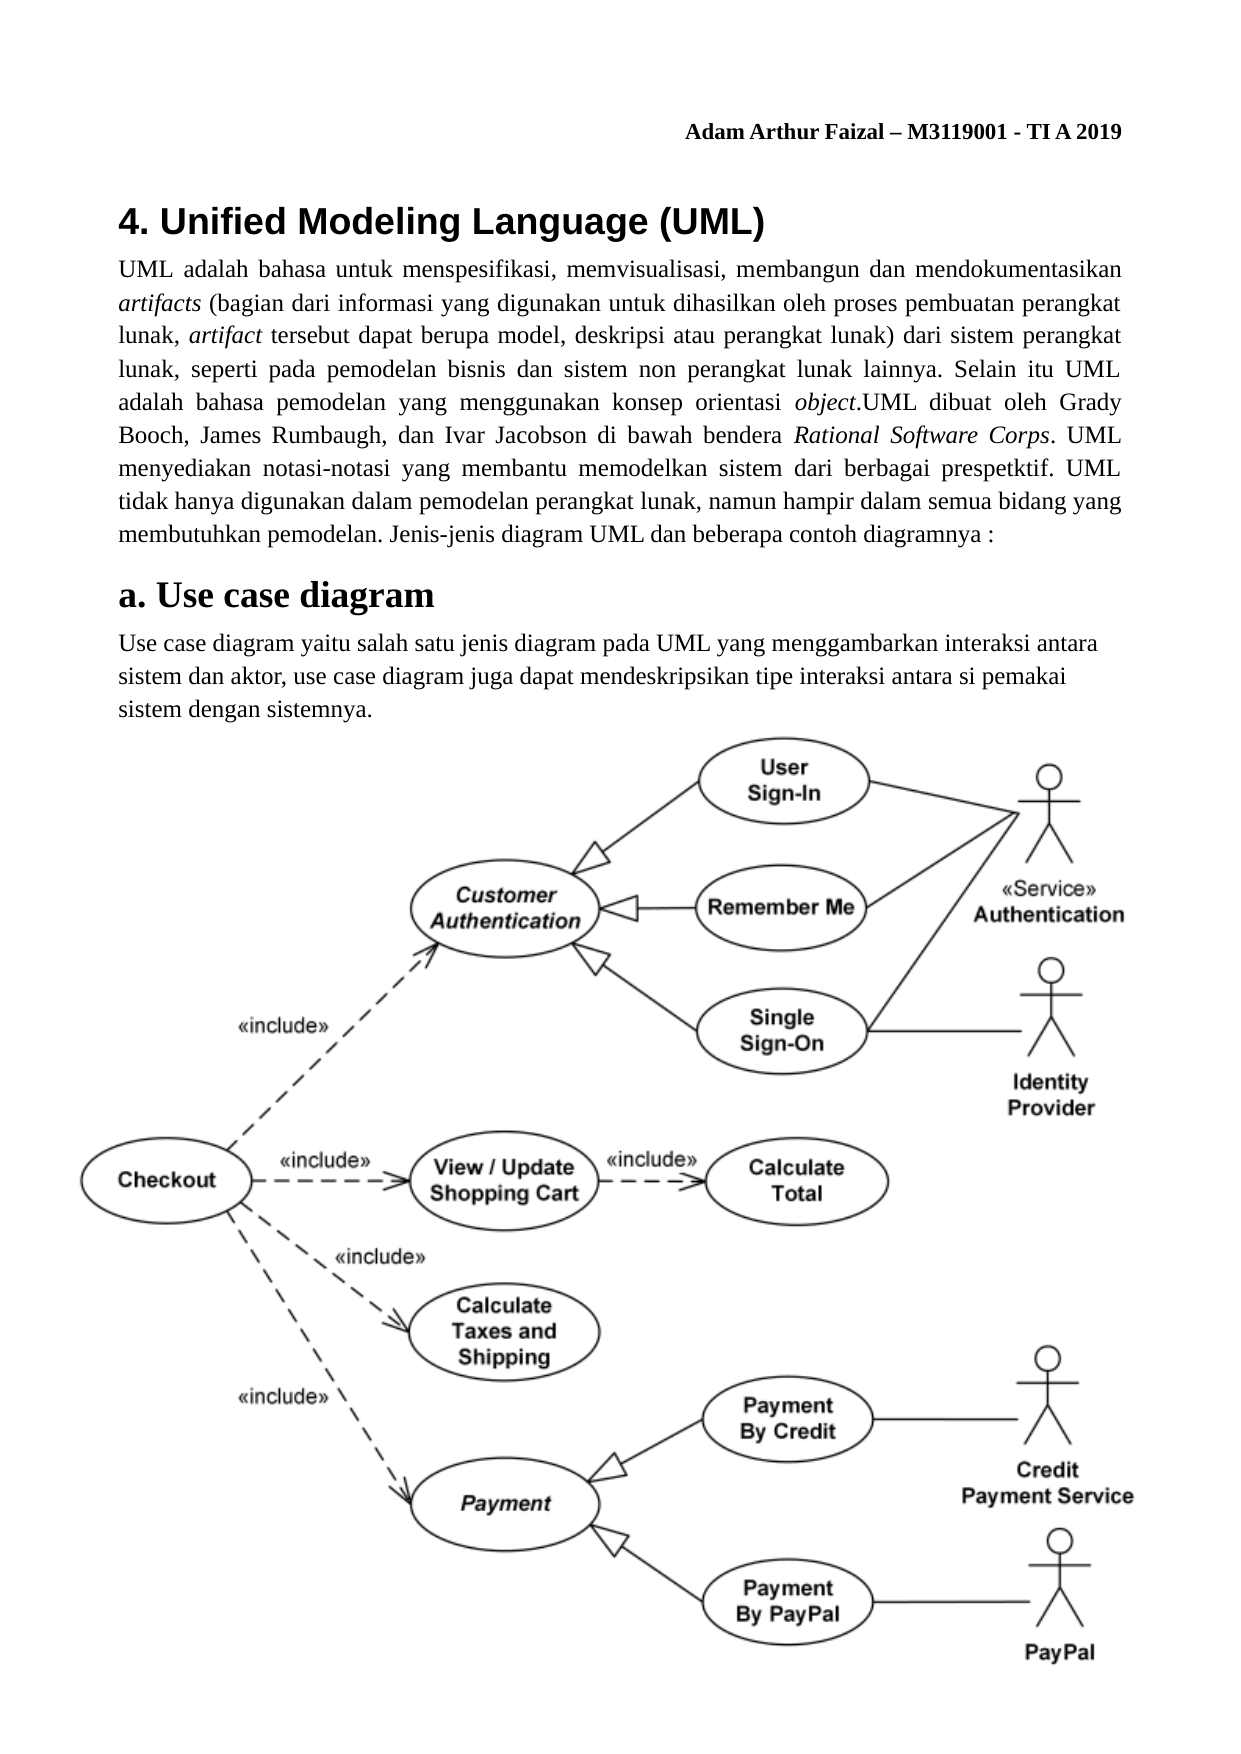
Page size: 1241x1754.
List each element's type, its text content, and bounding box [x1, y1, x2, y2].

subtitle 4. Unified Modeling Language (UML) [118, 199, 1122, 242]
text UML adalah bahasa untuk menspesifikasi, memvisualisasi, membangun dan mendokumentasikan artifacts (bagian dari informasi yang digunakan untuk dihasilkan oleh proses pembuatan perangkat lunak, artifact tersebut dapat berupa model, deskripsi atau perangkat lunak) dari sistem perangkat lunak, seperti pada pemodelan bisnis dan sistem non perangkat lunak lainnya. Selain itu UML adalah bahasa pemodelan yang menggunakan konsep orientasi object.UML dibuat oleh Grady Booch, James Rumbaugh, dan Ivar Jacobson di bawah bendera Rational Software Corps. UML menyediakan notasi-notasi yang membantu memodelkan sistem dari berbagai prespetktif. UML tidak hanya digunakan dalam pemodelan perangkat lunak, namun hampir dalam semua bidang yang membutuhkan pemodelan. Jenis-jenis diagram UML dan beberapa contoh diagramnya : [118, 254, 1122, 547]
picture [74, 729, 1138, 1669]
text Use case diagram yaitu salah satu jenis diagram pada UML yang menggambarkan interaksi antara sistem dan aktor, use case diagram juga dapat mendeskripsikan tipe interaksi antara si pemakai sistem dengan sistemnya. [118, 628, 1122, 723]
subtitle a. Use case diagram [118, 573, 1122, 616]
